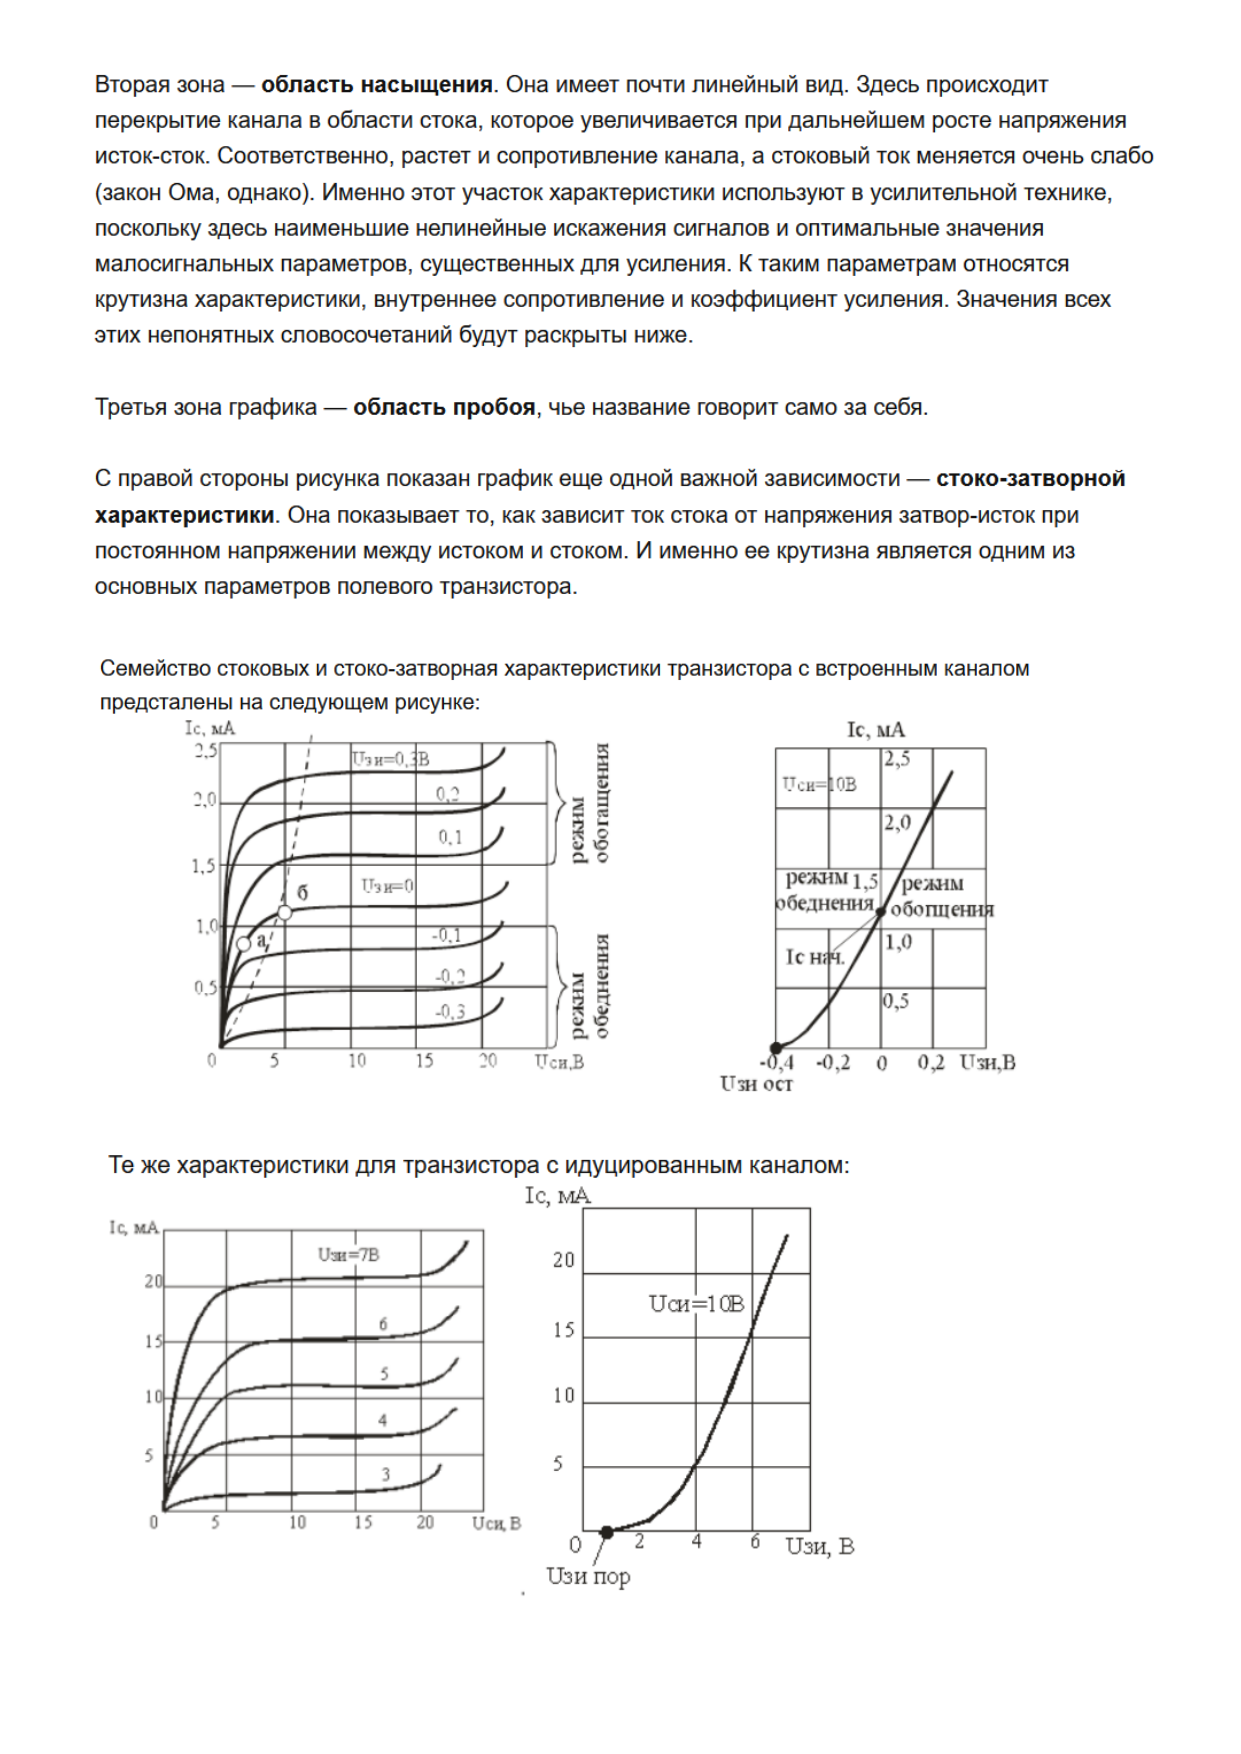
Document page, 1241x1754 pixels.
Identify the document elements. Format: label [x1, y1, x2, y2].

picture [88, 643, 1091, 1117]
picture [88, 59, 1167, 625]
picture [88, 1135, 980, 1608]
